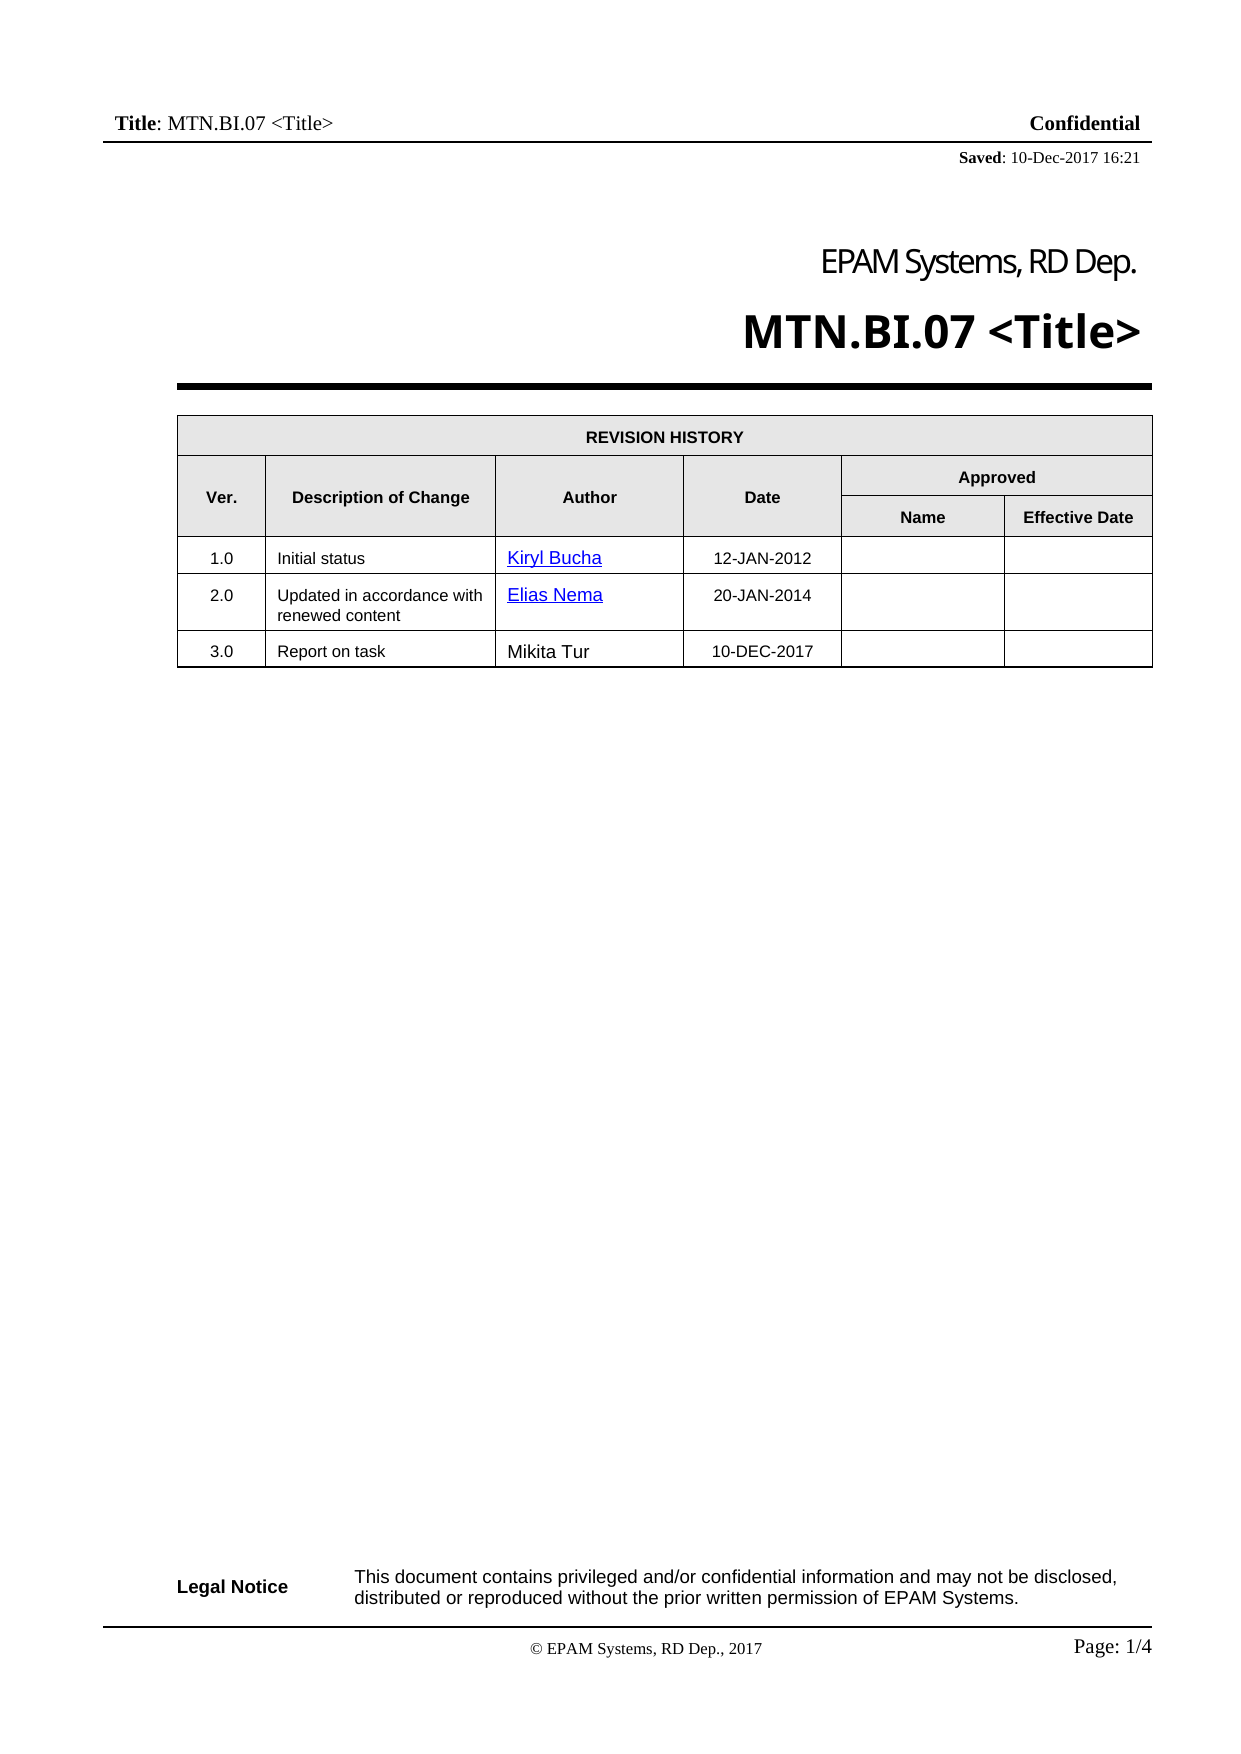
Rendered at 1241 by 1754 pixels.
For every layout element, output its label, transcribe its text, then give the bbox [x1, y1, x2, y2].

table_cell 10-DEC-2017 [684, 631, 841, 666]
table_cell 1.0 [178, 537, 265, 572]
table_cell Name [842, 496, 1004, 536]
table_cell Description of Change [266, 456, 495, 536]
table_cell Updated in accordance with renewed content [266, 574, 495, 629]
table_cell 3.0 [178, 631, 265, 666]
table_cell [842, 537, 1004, 572]
table_header [166, 238, 1152, 284]
table_cell 12-JAN-2012 [684, 537, 841, 572]
table_cell Ver. [178, 456, 265, 536]
table_cell [1005, 631, 1152, 666]
table_cell 2.0 [178, 574, 265, 629]
table_cell [1005, 537, 1152, 572]
table_cell [166, 284, 1152, 377]
table_cell [842, 574, 1004, 629]
table_cell Author [496, 456, 683, 536]
table_cell Elias Nema [496, 574, 683, 629]
table_cell Date [684, 456, 841, 536]
table_cell Report on task [266, 631, 495, 666]
table_cell [1005, 574, 1152, 629]
table_header REVISION HISTORY [178, 416, 1152, 455]
table_cell Approved [842, 456, 1152, 495]
table_cell [842, 631, 1004, 666]
table_cell Initial status [266, 537, 495, 572]
table_cell Kiryl Bucha [496, 537, 683, 572]
table_cell Mikita Tur [496, 631, 683, 666]
table_cell Effective Date [1005, 496, 1152, 536]
table_cell 20-JAN-2014 [684, 574, 841, 629]
